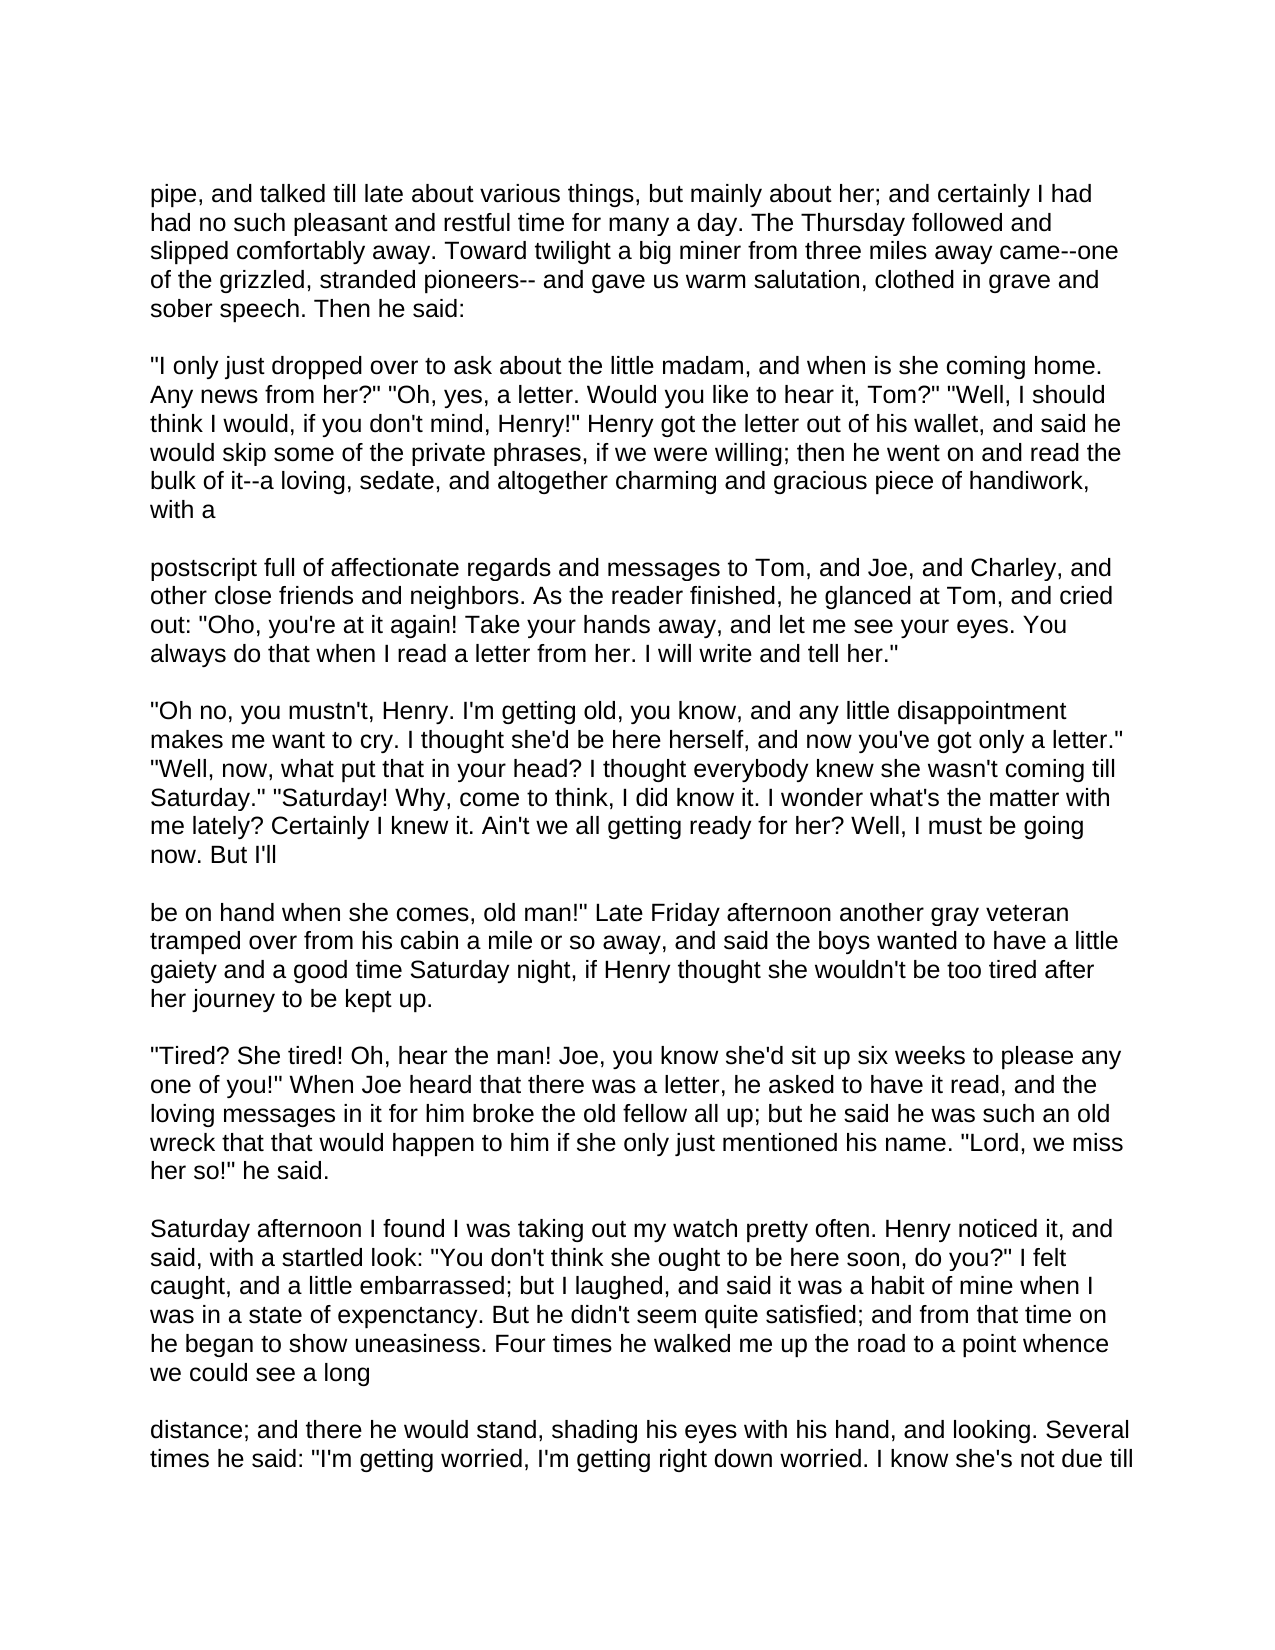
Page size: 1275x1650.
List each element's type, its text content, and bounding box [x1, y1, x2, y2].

text Saturday afternoon I found I was taking out my watch pretty often. Henry noticed it, and said, with a startled look: "You don't think she ought to be here soon, do you?" I felt caught, and a little embarrassed; but I laughed, and said it was a habit of mine when I was in a state of expenctancy. But he didn't seem quite satisfied; and from that time on he began to show uneasiness. Four times he walked me up the road to a point whence we could see a long [150, 1214, 1137, 1386]
text "I only just dropped over to ask about the little madam, and when is she coming home. Any news from her?" "Oh, yes, a letter. Would you like to hear it, Tom?" "Well, I should think I would, if you don't mind, Henry!" Henry got the letter out of his wallet, and said he would skip some of the private phrases, if we were willing; then he went on and read the bulk of it--a loving, sedate, and altogether charming and gracious piece of handiwork, with a [150, 351, 1137, 524]
text "Oh no, you mustn't, Henry. I'm getting old, you know, and any little disappointment makes me want to cry. I thought she'd be here herself, and now you've got only a letter." "Well, now, what put that in your head? I thought everybody knew she wasn't coming till Saturday." "Saturday! Why, come to think, I did know it. I wonder what's the matter with me lately? Certainly I knew it. Ain't we all getting ready for her? Well, I must be going now. But I'll [150, 696, 1137, 869]
text "Tired? She tired! Oh, hear the man! Joe, you know she'd sit up six weeks to please any one of you!" When Joe heard that there was a letter, he asked to have it read, and the loving messages in it for him broke the old fellow all up; but he said he was such an old wreck that that would happen to him if she only just mentioned his name. "Lord, we miss her so!" he said. [150, 1041, 1137, 1185]
text postscript full of affectionate regards and messages to Tom, and Joe, and Charley, and other close friends and neighbors. As the reader finished, he glanced at Tom, and cried out: "Oho, you're at it again! Take your hands away, and let me see your eyes. You always do that when I read a letter from her. I will write and tell her." [150, 552, 1137, 667]
text be on hand when she comes, old man!" Late Friday afternoon another gray veteran tramped over from his cabin a mile or so away, and said the boys wanted to have a little gaiety and a good time Saturday night, if Henry thought she wouldn't be too tired after her journey to be kept up. [150, 897, 1137, 1012]
text pipe, and talked till late about various things, but mainly about her; and certainly I had had no such pleasant and restful time for many a day. The Thursday followed and slipped comfortably away. Toward twilight a big miner from three miles away came--one of the grizzled, stranded pioneers-- and gave us warm salutation, clothed in grave and sober speech. Then he said: [150, 179, 1137, 322]
